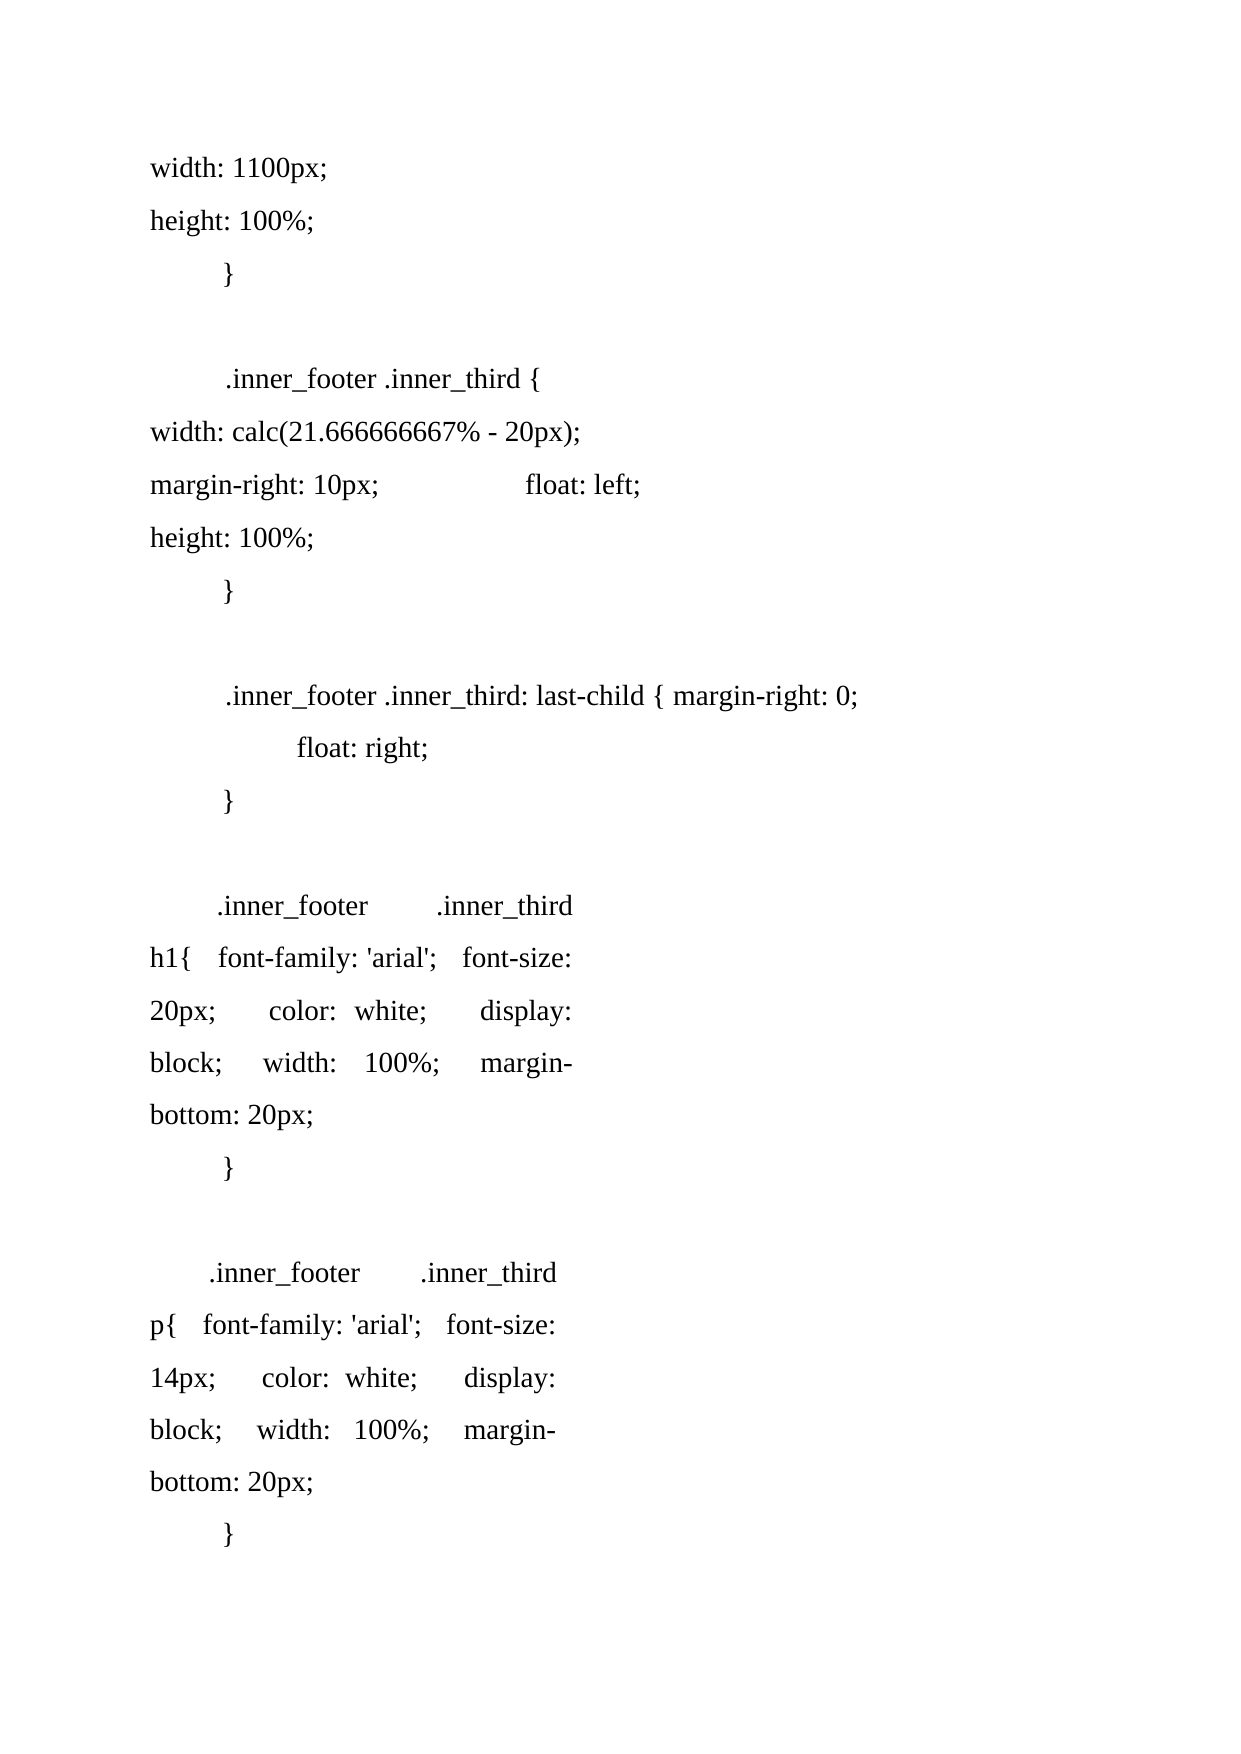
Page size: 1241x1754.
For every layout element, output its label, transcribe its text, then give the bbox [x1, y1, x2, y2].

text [148, 150, 497, 236]
text float: right; [148, 730, 1098, 764]
text } [148, 783, 1098, 817]
text } [148, 256, 1098, 289]
text .inner_footer .inner_third: last-child { margin-right: 0; [148, 678, 1092, 711]
text .inner_footer .inner_third h1{ font-family: 'arial'; font-size: 20px; color: white; display: block; width: 100%; margin-bottom: 20px; [148, 888, 573, 1131]
text } [148, 1517, 1098, 1550]
text .inner_footer .inner_third { width: calc(21.666666667% - 20px); margin-right: 10px; float: left; height: 100%; [148, 361, 731, 553]
text } [148, 1150, 1098, 1183]
text } [148, 573, 1098, 606]
text .inner_footer .inner_third p{ font-family: 'arial'; font-size: 14px; color: white; display: block; width: 100%; margin-bottom: 20px; [148, 1255, 557, 1498]
